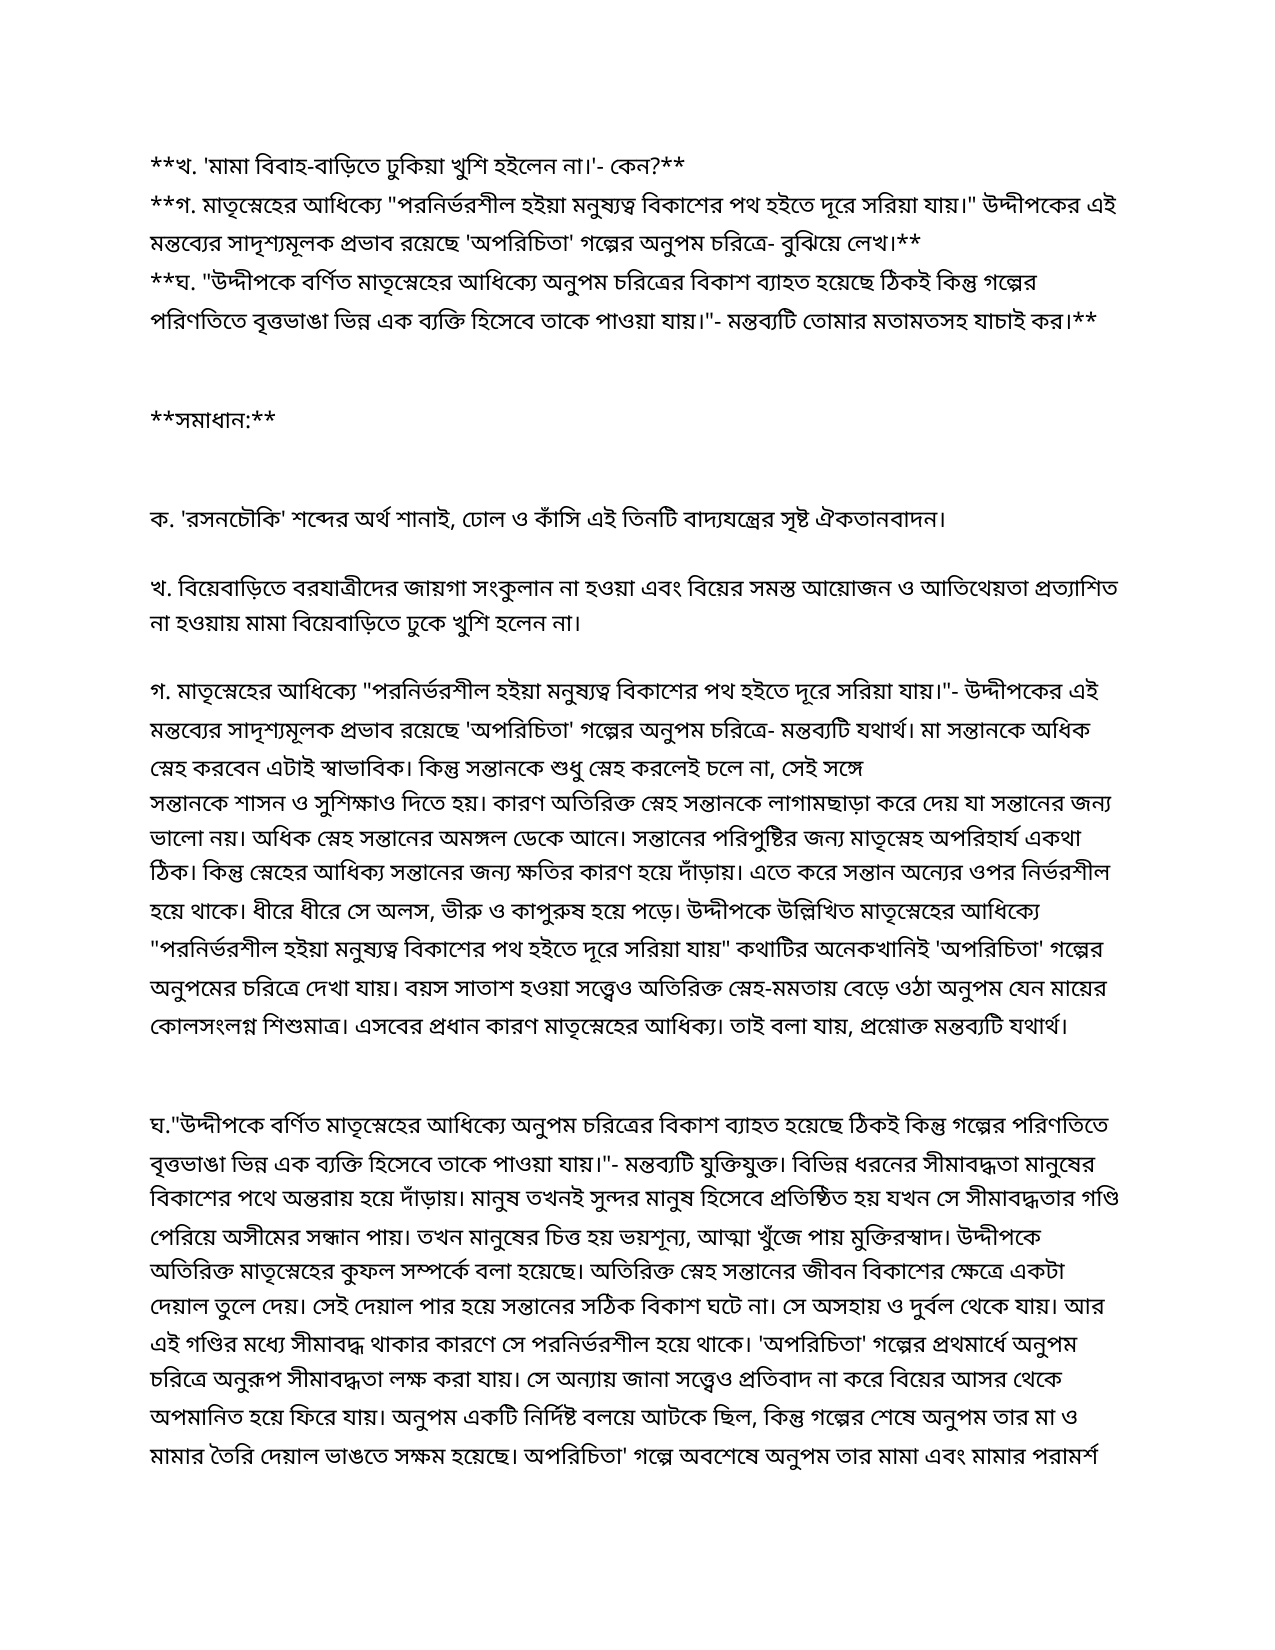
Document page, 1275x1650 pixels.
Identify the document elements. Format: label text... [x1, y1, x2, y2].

text খ. বিয়েবাড়িতে বরযাত্রীদের জায়গা সংকুলান না হওয়া এবং বিয়ের সমস্ত আয়োজন ও আতিথেয়তা প্রত্যাশিত না হওয়ায় মামা বিয়েবাড়িতে ঢুকে খুশি হলেন না। [150, 572, 1125, 641]
text **ঘ. "উদ্দীপকে বর্ণিত মাতৃস্নেহের আধিক্যে অনুপম চরিত্রের বিকাশ ব্যাহত হয়েছে ঠিকই কিন্তু গল্পের পরিণতিতে বৃত্তভাঙা ভিন্ন এক ব্যক্তি হিসেবে তাকে পাওয়া যায়।"- মন্তব্যটি তোমার মতামতসহ যাচাই কর।** [150, 266, 1125, 339]
text **খ. 'মামা বিবাহ-বাড়িতে ঢুকিয়া খুশি হইলেন না।'- কেন?** [150, 150, 1125, 184]
text গ. মাতৃস্নেহের আধিক্যে "পরনির্ভরশীল হইয়া মনুষ্যত্ব বিকাশের পথ হইতে দূরে সরিয়া যায়।"- উদ্দীপকের এই মন্তব্যের সাদৃশ্যমূলক প্রভাব রয়েছে 'অপরিচিতা' গল্পের অনুপম চরিত্রে- মন্তব্যটি যথার্থ। মা সন্তানকে অধিক স্নেহ করবেন এটাই স্বাভাবিক। কিন্তু সন্তানকে শুধু স্নেহ করলেই চলে না, সেই সঙ্গে [150, 675, 1125, 786]
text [150, 1109, 1125, 1473]
text **গ. মাতৃস্নেহের আধিক্যে "পরনির্ভরশীল হইয়া মনুষ্যত্ব বিকাশের পথ হইতে দূরে সরিয়া যায়।" উদ্দীপকের এই মন্তব্যের সাদৃশ্যমূলক প্রভাব রয়েছে 'অপরিচিতা' গল্পের অনুপম চরিত্রে- বুঝিয়ে লেখ।** [150, 189, 1125, 261]
text **সমাধান:** [150, 404, 1125, 438]
text ক. 'রসনচৌকি' শব্দের অর্থ শানাই, ঢোল ও কাঁসি এই তিনটি বাদ্যযন্ত্রের সৃষ্ট ঐকতানবাদন। [150, 503, 1125, 537]
text সন্তানকে শাসন ও সুশিক্ষাও দিতে হয়। কারণ অতিরিক্ত স্নেহ সন্তানকে লাগামছাড়া করে দেয় যা সন্তানের জন্য ভালো নয়। অধিক স্নেহ সন্তানের অমঙ্গল ডেকে আনে। সন্তানের পরিপুষ্টির জন্য মাতৃস্নেহ অপরিহার্য একথা ঠিক। কিন্তু স্নেহের আধিক্য সন্তানের জন্য ক্ষতির কারণ হয়ে দাঁড়ায়। এতে করে সন্তান অন্যের ওপর নির্ভরশীল হয়ে থাকে। ধীরে ধীরে সে অলস, ভীরু ও কাপুরুষ হয়ে পড়ে। উদ্দীপকে উল্লিখিত মাতৃস্নেহের আধিক্যে "পরনির্ভরশীল হইয়া মনুষ্যত্ব বিকাশের পথ হইতে দূরে সরিয়া যায়" কথাটির অনেকখানিই 'অপরিচিতা' গল্পের অনুপমের চরিত্রে দেখা যায়। বয়স সাতাশ হওয়া সত্ত্বেও অতিরিক্ত স্নেহ-মমতায় বেড়ে ওঠা অনুপম যেন মায়ের কোলসংলগ্ন শিশুমাত্র। এসবের প্রধান কারণ মাতৃস্নেহের আধিক্য। তাই বলা যায়, প্রশ্নোক্ত মন্তব্যটি যথার্থ। [150, 791, 1125, 1044]
